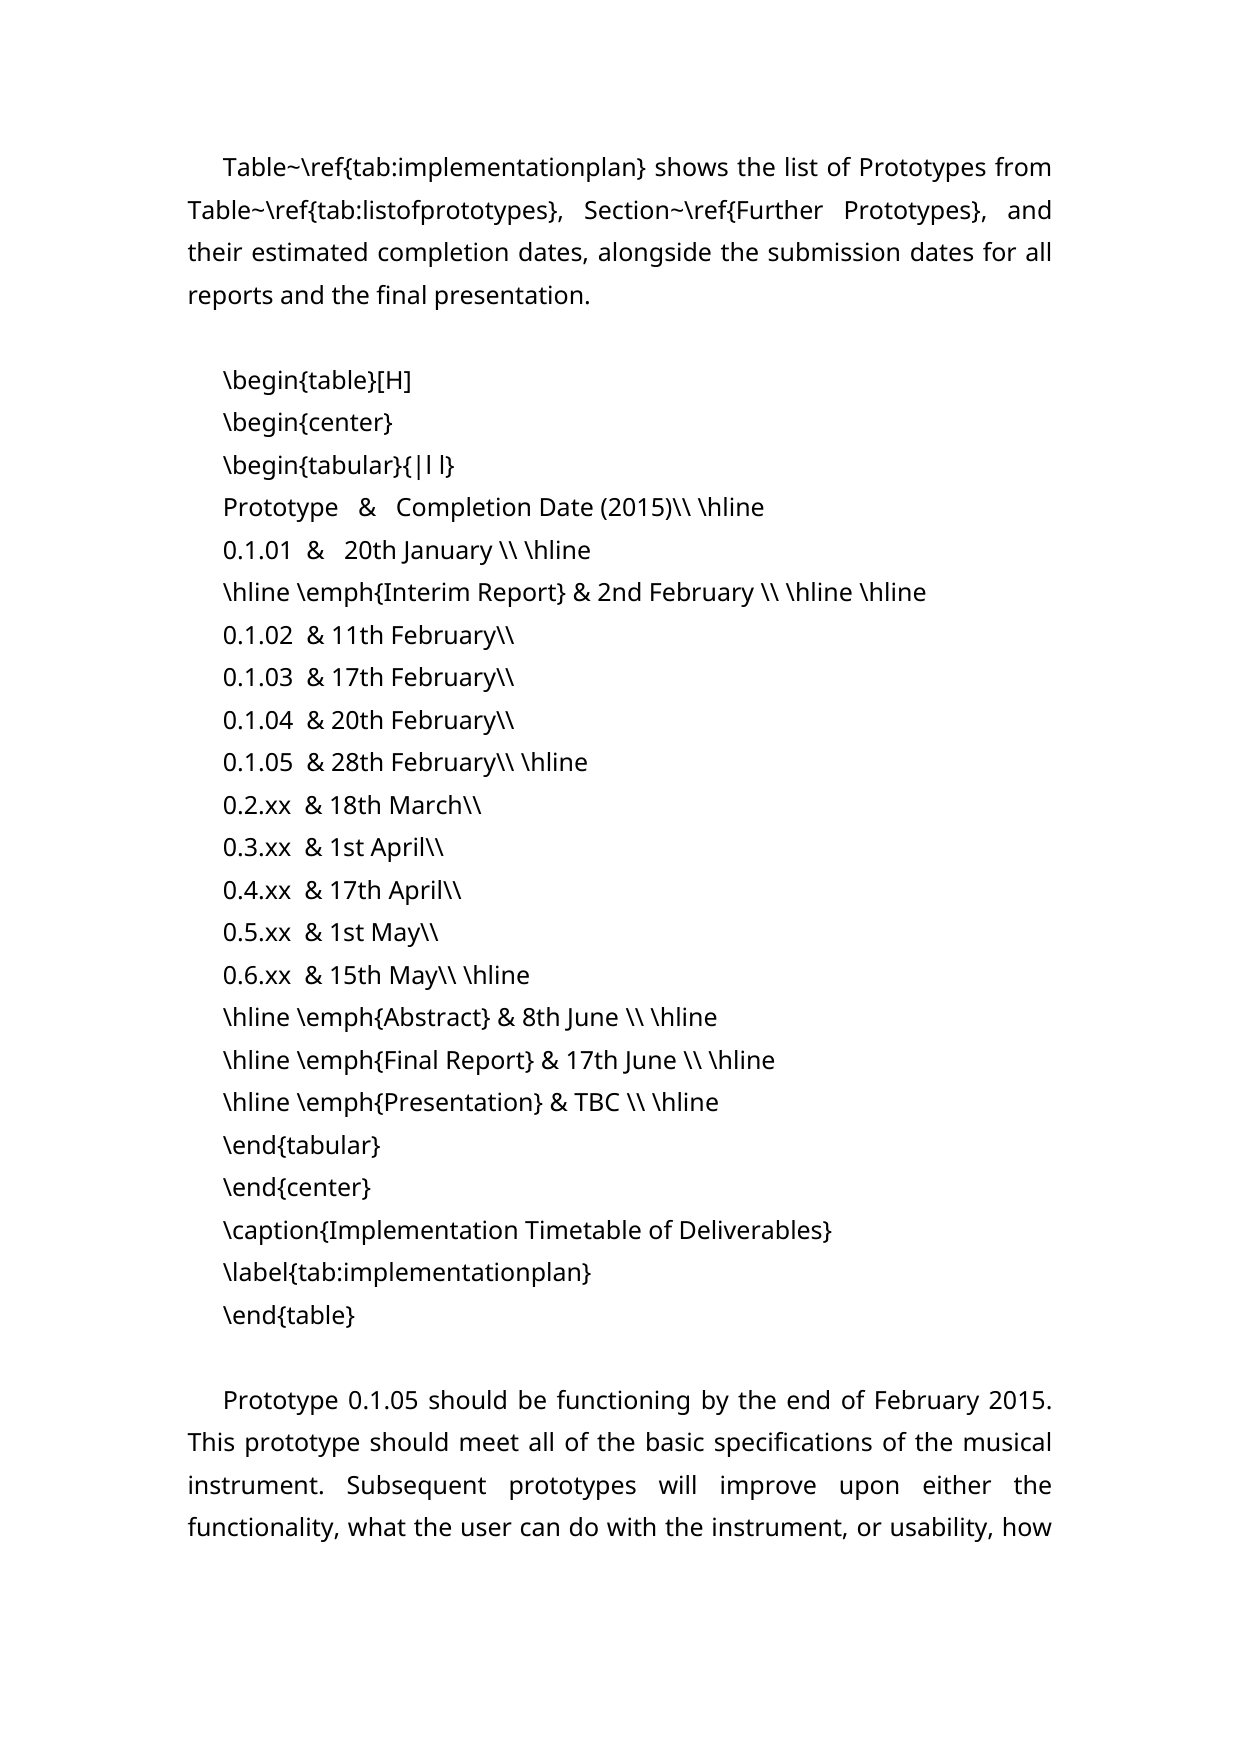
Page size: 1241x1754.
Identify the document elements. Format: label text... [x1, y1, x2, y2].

text 0.1.01 & 20th January \\ \hline [187, 532, 1053, 567]
text \begin{table}[H] [187, 362, 1053, 397]
text \end{center} [187, 1170, 1053, 1204]
text 0.3.xx & 1st April\\ [187, 830, 1053, 864]
text 0.2.xx & 18th March\\ [187, 787, 1053, 822]
text 0.6.xx & 15th May\\ \hline [187, 957, 1053, 992]
text Prototype & Completion Date (2015)\\ \hline [187, 490, 1053, 524]
text 0.1.04 & 20th February\\ [187, 702, 1053, 737]
text \begin{center} [187, 405, 1053, 439]
text 0.1.05 & 28th February\\ \hline [187, 745, 1053, 779]
text \hline \emph{Abstract} & 8th June \\ \hline [187, 1000, 1053, 1034]
text \caption{Implementation Timetable of Deliverables} [187, 1212, 1053, 1247]
text \hline \emph{Interim Report} & 2nd February \\ \hline \hline [187, 575, 1053, 609]
text 0.4.xx & 17th April\\ [187, 872, 1053, 907]
text \hline \emph{Presentation} & TBC \\ \hline [187, 1085, 1053, 1119]
text \label{tab:implementationplan} [187, 1255, 1053, 1289]
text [187, 1382, 1053, 1544]
text \begin{tabular}{|l l} [187, 447, 1053, 482]
text \hline \emph{Final Report} & 17th June \\ \hline [187, 1042, 1053, 1077]
text \end{tabular} [187, 1127, 1053, 1162]
text Table~\ref{tab:implementationplan} shows the list of Prototypes from Table~\ref{tab:listofprototypes}, Section~\ref{Further Prototypes}, and their estimated completion dates, alongside the submission dates for all reports and the final presentation. [187, 150, 1053, 312]
text 0.1.03 & 17th February\\ [187, 660, 1053, 694]
text 0.1.02 & 11th February\\ [187, 617, 1053, 652]
text \end{table} [187, 1297, 1053, 1332]
text 0.5.xx & 1st May\\ [187, 915, 1053, 949]
